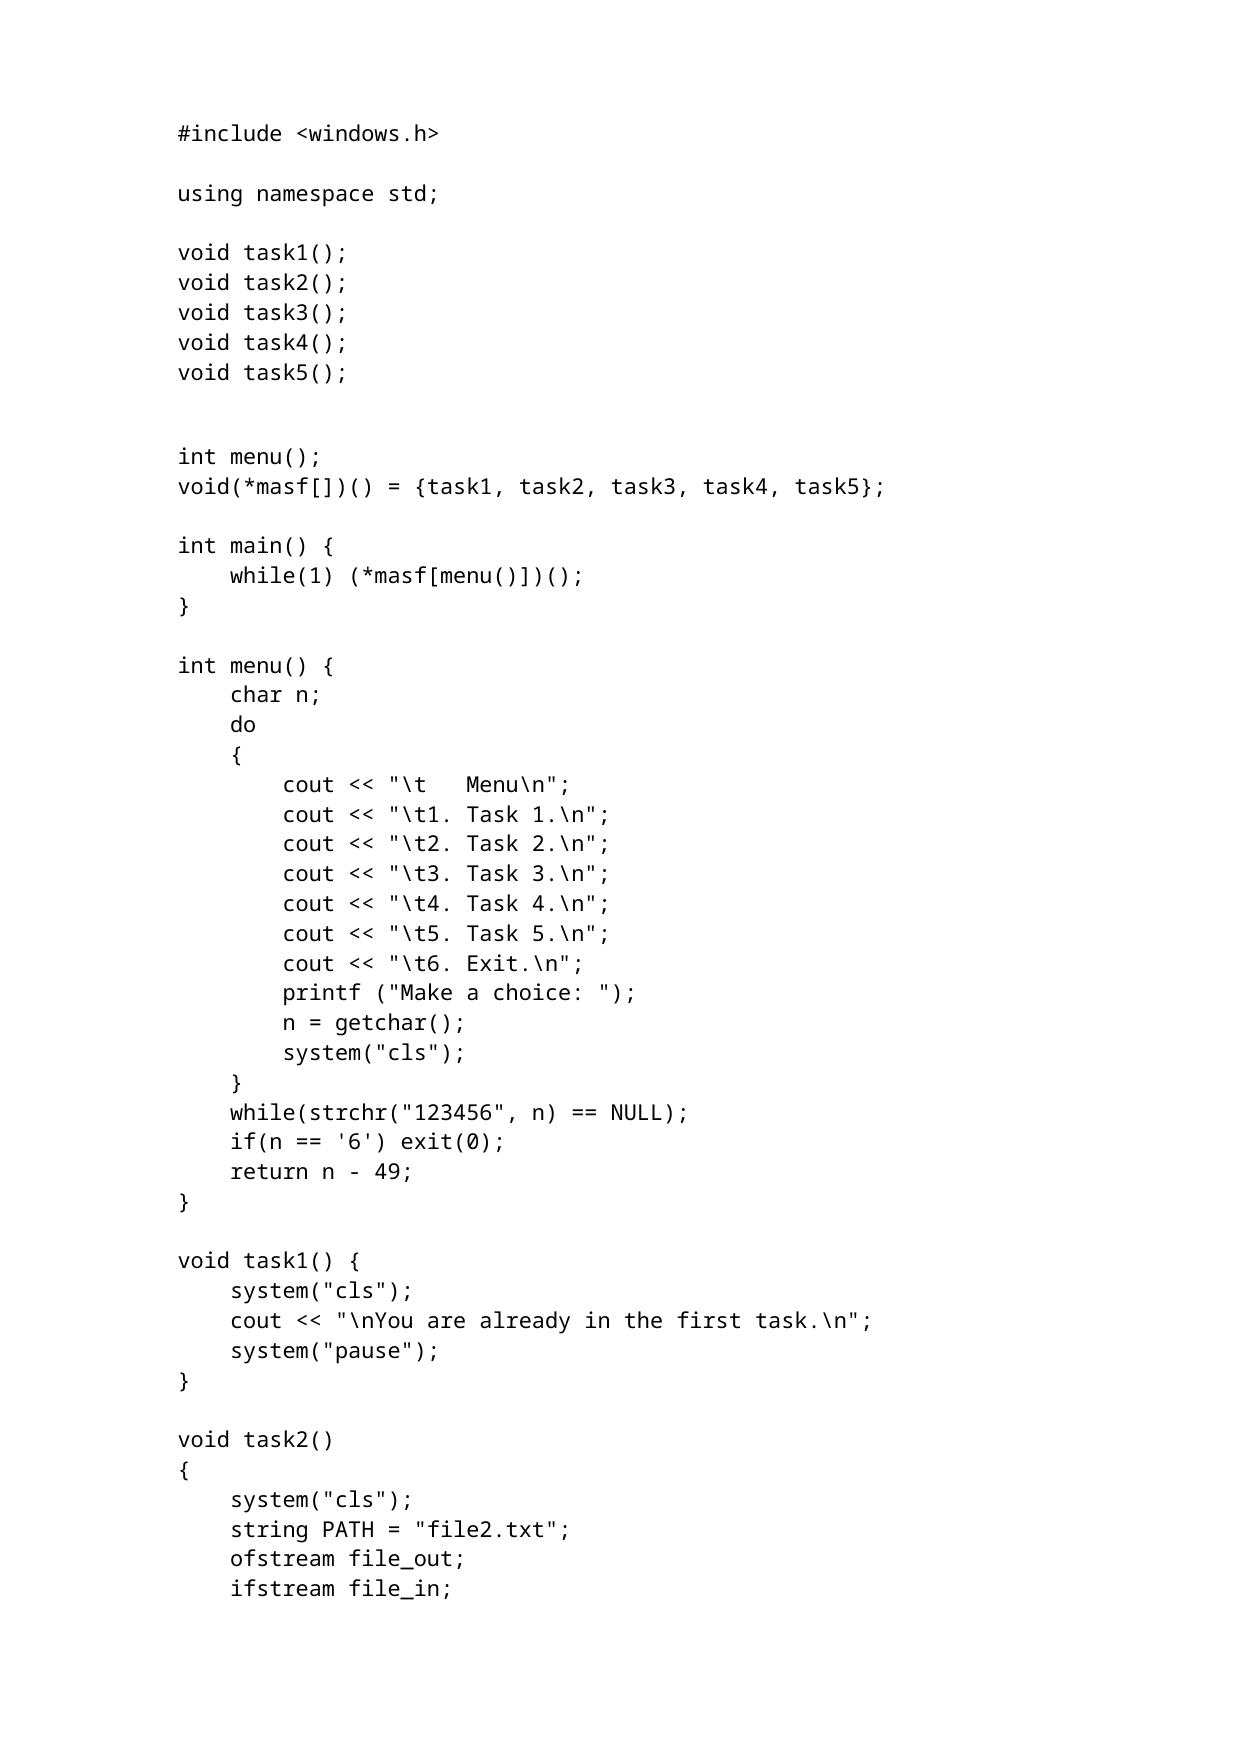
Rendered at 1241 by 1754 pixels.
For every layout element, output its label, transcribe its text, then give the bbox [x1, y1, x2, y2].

text } [177, 1364, 1152, 1394]
text system("cls"); [177, 1275, 1152, 1305]
text void task1() { [177, 1245, 1152, 1275]
text if(n == '6') exit(0); [177, 1126, 1152, 1156]
text { [177, 1454, 1152, 1484]
text do [177, 709, 1152, 739]
text cout << "\t4. Task 4.\n"; [177, 888, 1152, 918]
text } [177, 590, 1152, 620]
text void task5(); [177, 356, 1152, 386]
text cout << "\nYou are already in the first task.\n"; [177, 1305, 1152, 1335]
text } [177, 1186, 1152, 1216]
text printf ("Make a choice: "); [177, 977, 1152, 1007]
text ifstream file_in; [177, 1573, 1152, 1603]
text system("cls"); [177, 1484, 1152, 1513]
text int main() { [177, 530, 1152, 560]
text void task1(); [177, 237, 1152, 267]
text string PATH = "file2.txt"; [177, 1513, 1152, 1543]
text cout << "\t3. Task 3.\n"; [177, 858, 1152, 888]
text void(*masf[])() = {task1, task2, task3, task4, task5}; [177, 471, 1152, 501]
text ofstream file_out; [177, 1543, 1152, 1573]
text void task2() [177, 1424, 1152, 1454]
text cout << "\t1. Task 1.\n"; [177, 798, 1152, 828]
text using namespace std; [177, 178, 1152, 207]
text system("pause"); [177, 1335, 1152, 1364]
text #include <windows.h> [177, 118, 1152, 148]
text return n - 49; [177, 1156, 1152, 1186]
text cout << "\t6. Exit.\n"; [177, 947, 1152, 977]
text int menu() { [177, 649, 1152, 679]
text void task4(); [177, 327, 1152, 356]
text cout << "\t Menu\n"; [177, 769, 1152, 798]
text char n; [177, 679, 1152, 709]
text } [177, 1067, 1152, 1096]
text system("cls"); [177, 1037, 1152, 1067]
text cout << "\t2. Task 2.\n"; [177, 828, 1152, 858]
text int menu(); [177, 441, 1152, 471]
text while(1) (*masf[menu()])(); [177, 560, 1152, 590]
text void task3(); [177, 297, 1152, 327]
text void task2(); [177, 267, 1152, 297]
text { [177, 739, 1152, 769]
text cout << "\t5. Task 5.\n"; [177, 918, 1152, 947]
text while(strchr("123456", n) == NULL); [177, 1096, 1152, 1126]
text n = getchar(); [177, 1007, 1152, 1037]
